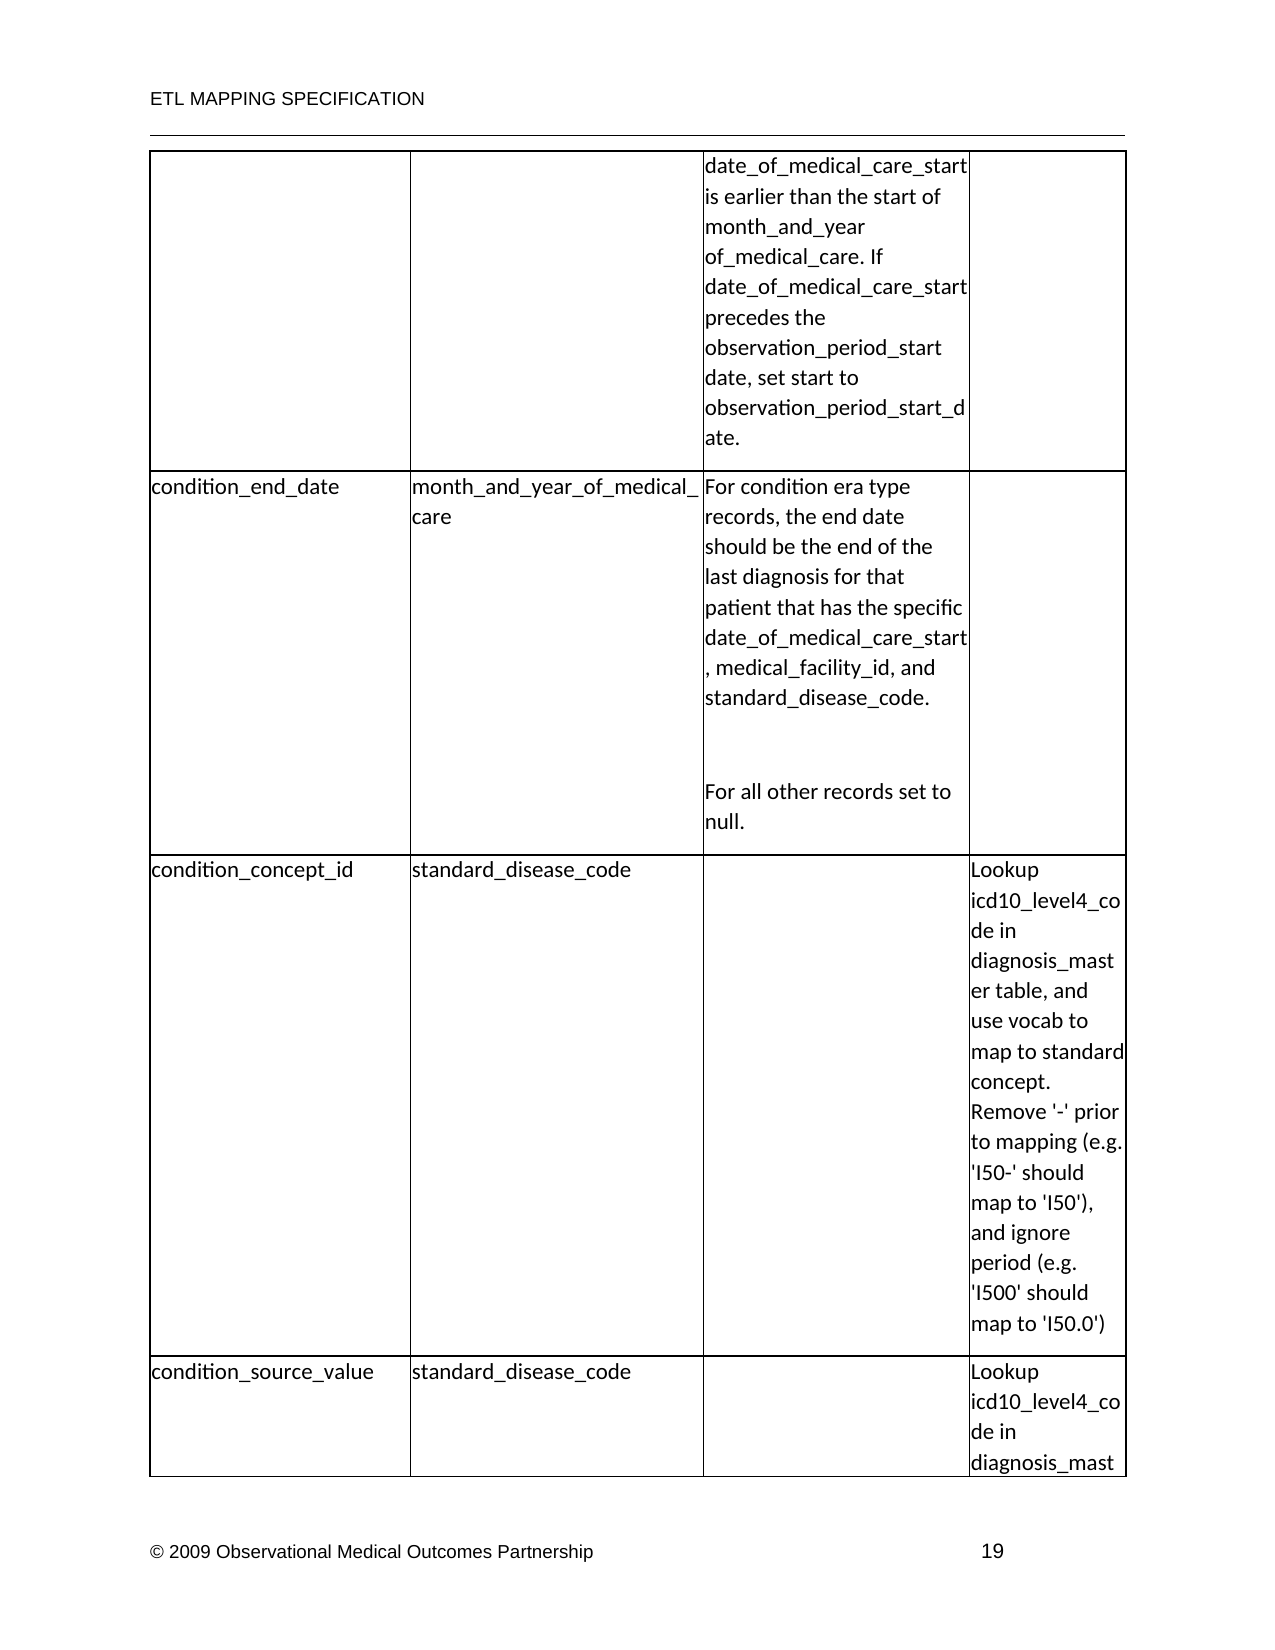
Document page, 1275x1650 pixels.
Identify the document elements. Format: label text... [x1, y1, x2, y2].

table_cell [704, 856, 969, 1355]
table_cell Lookup icd10_level4_code in diagnosis_master table, and use vocab to map to standard concept. Remove '-' prior to mapping (e.g. 'I50-' should map to 'I50'), and ignore period (e.g. 'I500' should map to 'I50.0') [970, 856, 1125, 1355]
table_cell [970, 1357, 1125, 1476]
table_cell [151, 1357, 410, 1476]
table_cell condition_end_date [151, 472, 410, 854]
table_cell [151, 152, 410, 470]
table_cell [704, 152, 969, 470]
table_cell [970, 472, 1125, 854]
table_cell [411, 1357, 703, 1476]
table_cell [411, 152, 703, 470]
table_cell [970, 152, 1125, 470]
table_cell month_and_year_of_medical_care [411, 472, 703, 854]
table_cell standard_disease_code [411, 856, 703, 1355]
table_cell For condition era type records, the end date should be the end of the last diagnosis for that patient that has the specific date_of_medical_care_start, medical_facility_id, and standard_disease_code. For all other records set to null. [704, 472, 969, 854]
table_cell [704, 1357, 969, 1476]
table_cell condition_concept_id [151, 856, 410, 1355]
